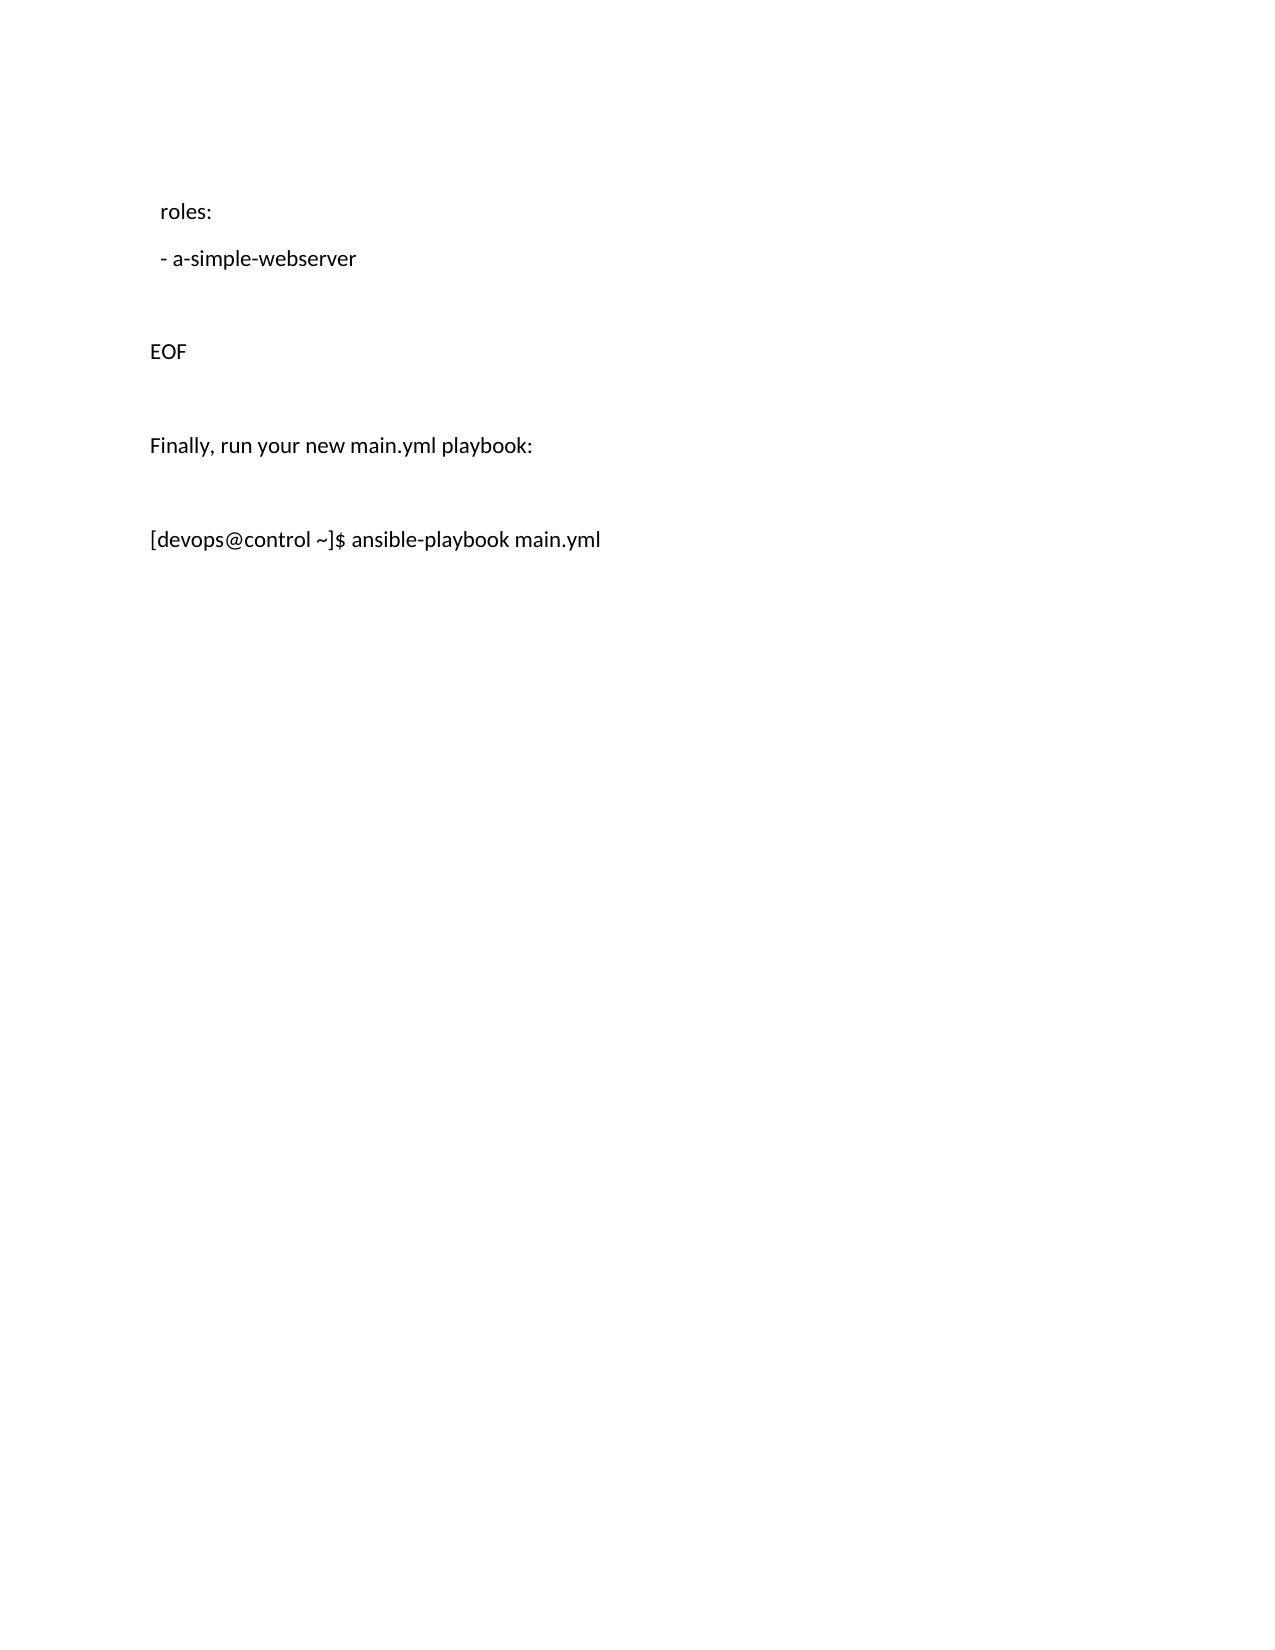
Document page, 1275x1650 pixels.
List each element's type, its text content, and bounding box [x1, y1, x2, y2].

text Finally, run your new main.yml playbook: [150, 431, 1125, 459]
text EOF [150, 337, 1125, 366]
text [devops@control ~]$ ansible-playbook main.yml [150, 525, 1125, 553]
text - a-simple-webserver [150, 244, 1125, 272]
text roles: [150, 197, 1125, 225]
